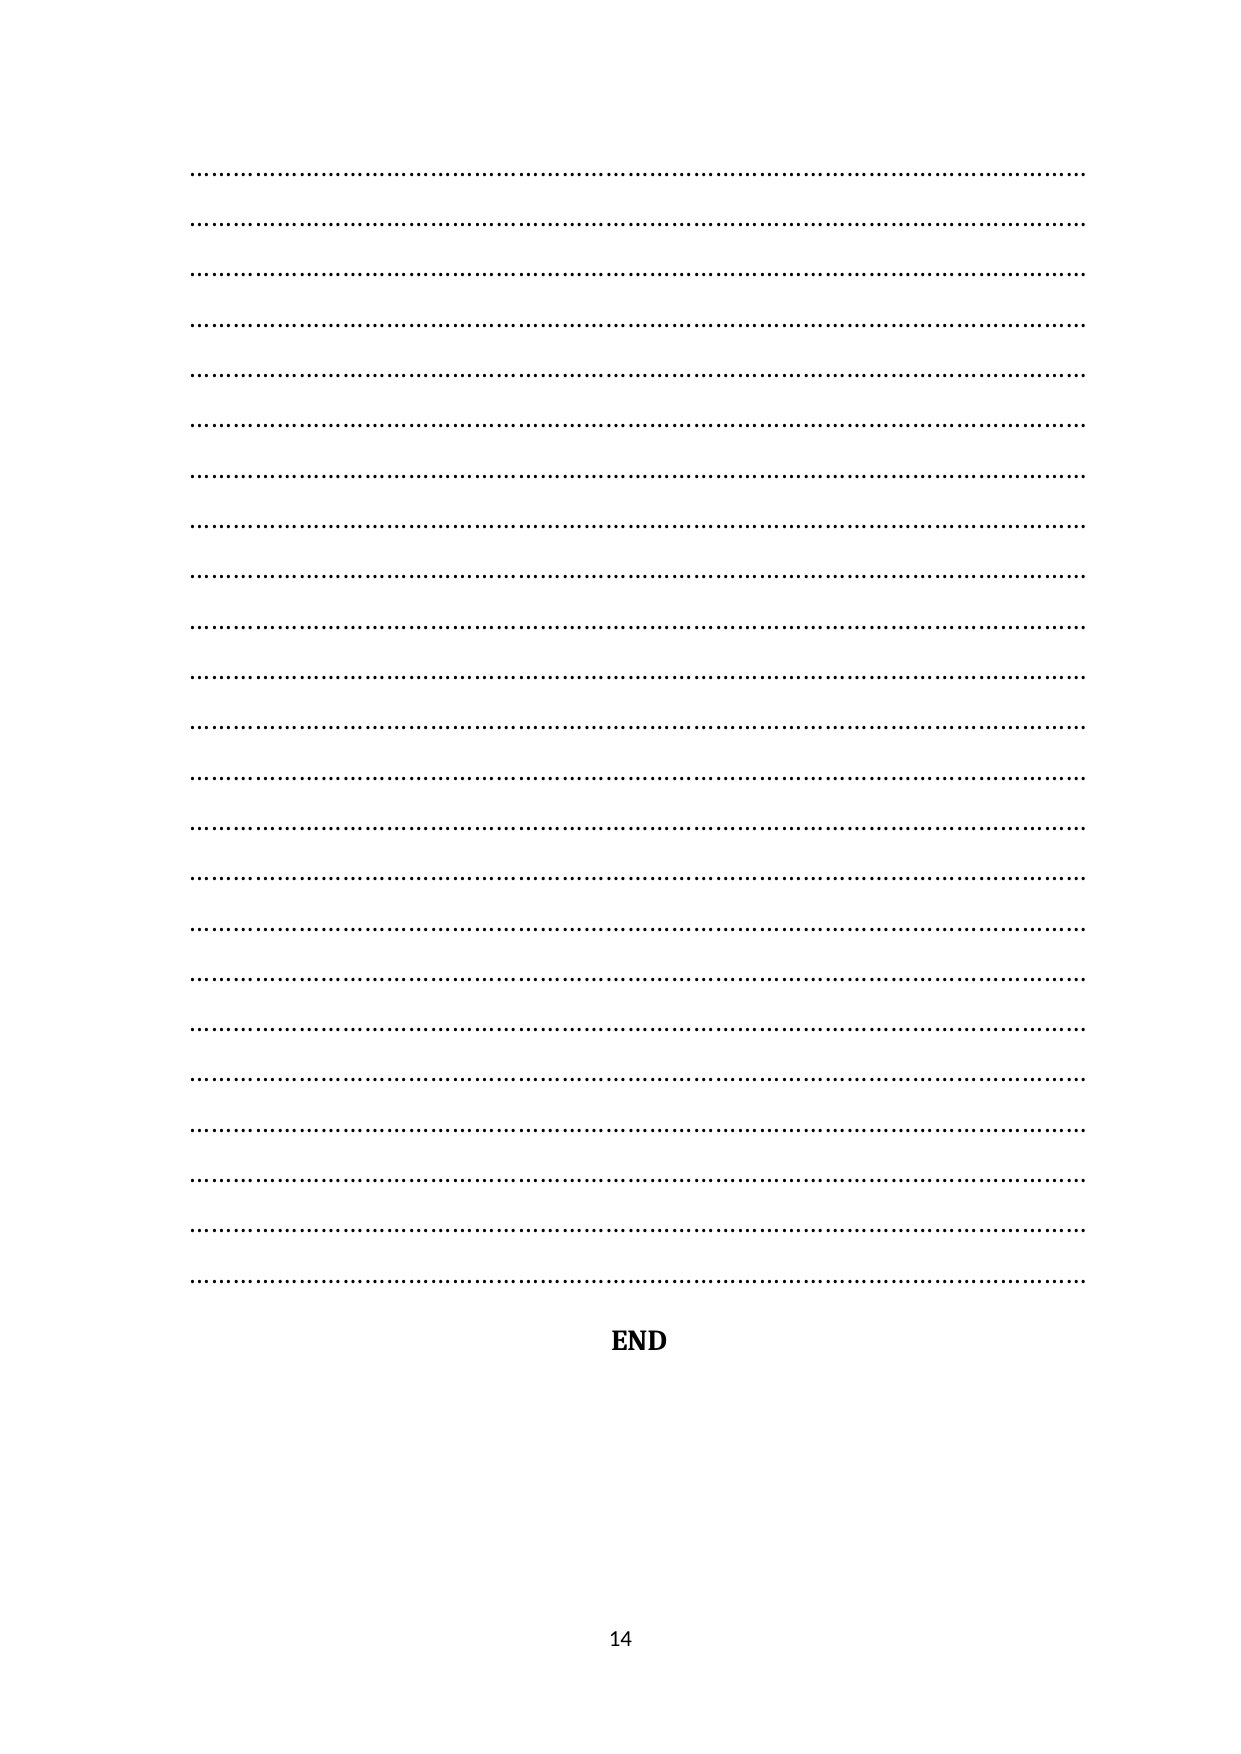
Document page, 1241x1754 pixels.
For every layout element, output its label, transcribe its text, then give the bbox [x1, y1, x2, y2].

text END [187, 1324, 1090, 1357]
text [187, 150, 1090, 1290]
